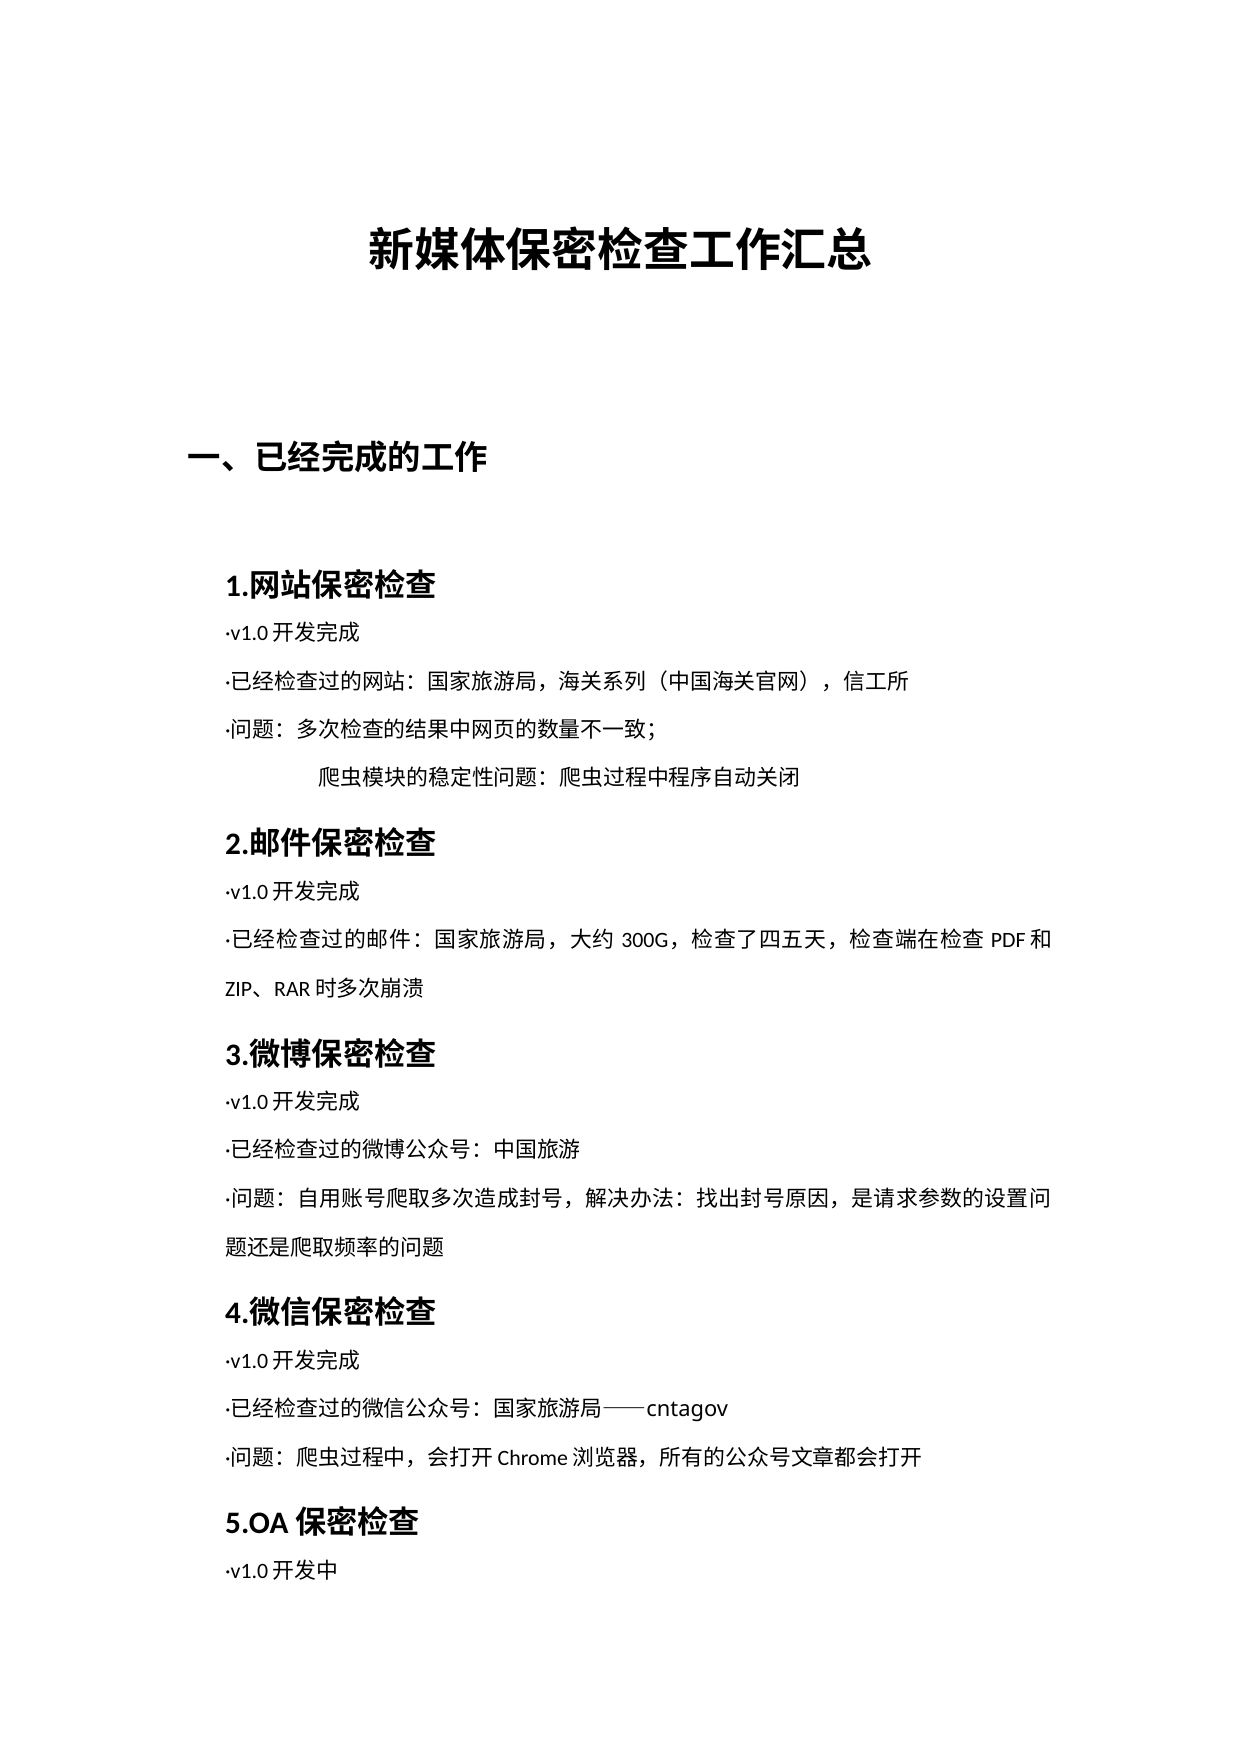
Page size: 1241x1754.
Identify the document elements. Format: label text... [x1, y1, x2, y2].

list 4.微信保密检查 [225, 1277, 1053, 1342]
list ·已经检查过的邮件：国家旅游局，大约300G，检查了四五天，检查端在检查PDF和ZIP、RAR时多次崩溃 [225, 922, 1053, 1003]
list 1.网站保密检查 [225, 550, 1053, 615]
list ·v1.0开发完成 [225, 873, 1053, 906]
list ·问题：爬虫过程中，会打开Chrome浏览器，所有的公众号文章都会打开 [225, 1439, 1053, 1472]
list ·已经检查过的微博公众号：中国旅游 [225, 1132, 1053, 1164]
list ·问题：多次检查的结果中网页的数量不一致； [225, 712, 1053, 744]
list ·已经检查过的网站：国家旅游局，海关系列（中国海关官网），信工所 [225, 663, 1053, 696]
list ·问题：自用账号爬取多次造成封号，解决办法：找出封号原因，是请求参数的设置问题还是爬取频率的问题 [225, 1180, 1053, 1262]
list ·已经检查过的微信公众号：国家旅游局——cntagov [225, 1391, 1053, 1423]
list ·v1.0开发完成 [225, 1342, 1053, 1375]
list 5.OA保密检查 [225, 1487, 1053, 1552]
subtitle 一、已经完成的工作 [187, 423, 1053, 488]
list 2.邮件保密检查 [225, 808, 1053, 873]
list ·v1.0开发完成 [225, 615, 1053, 647]
list 爬虫模块的稳定性问题：爬虫过程中程序自动关闭 [312, 760, 1053, 792]
list 3.微博保密检查 [225, 1019, 1053, 1084]
list ·v1.0开发完成 [225, 1084, 1053, 1116]
subtitle 新媒体保密检查工作汇总 [187, 197, 1053, 295]
list ·v1.0开发中 [225, 1552, 1053, 1585]
